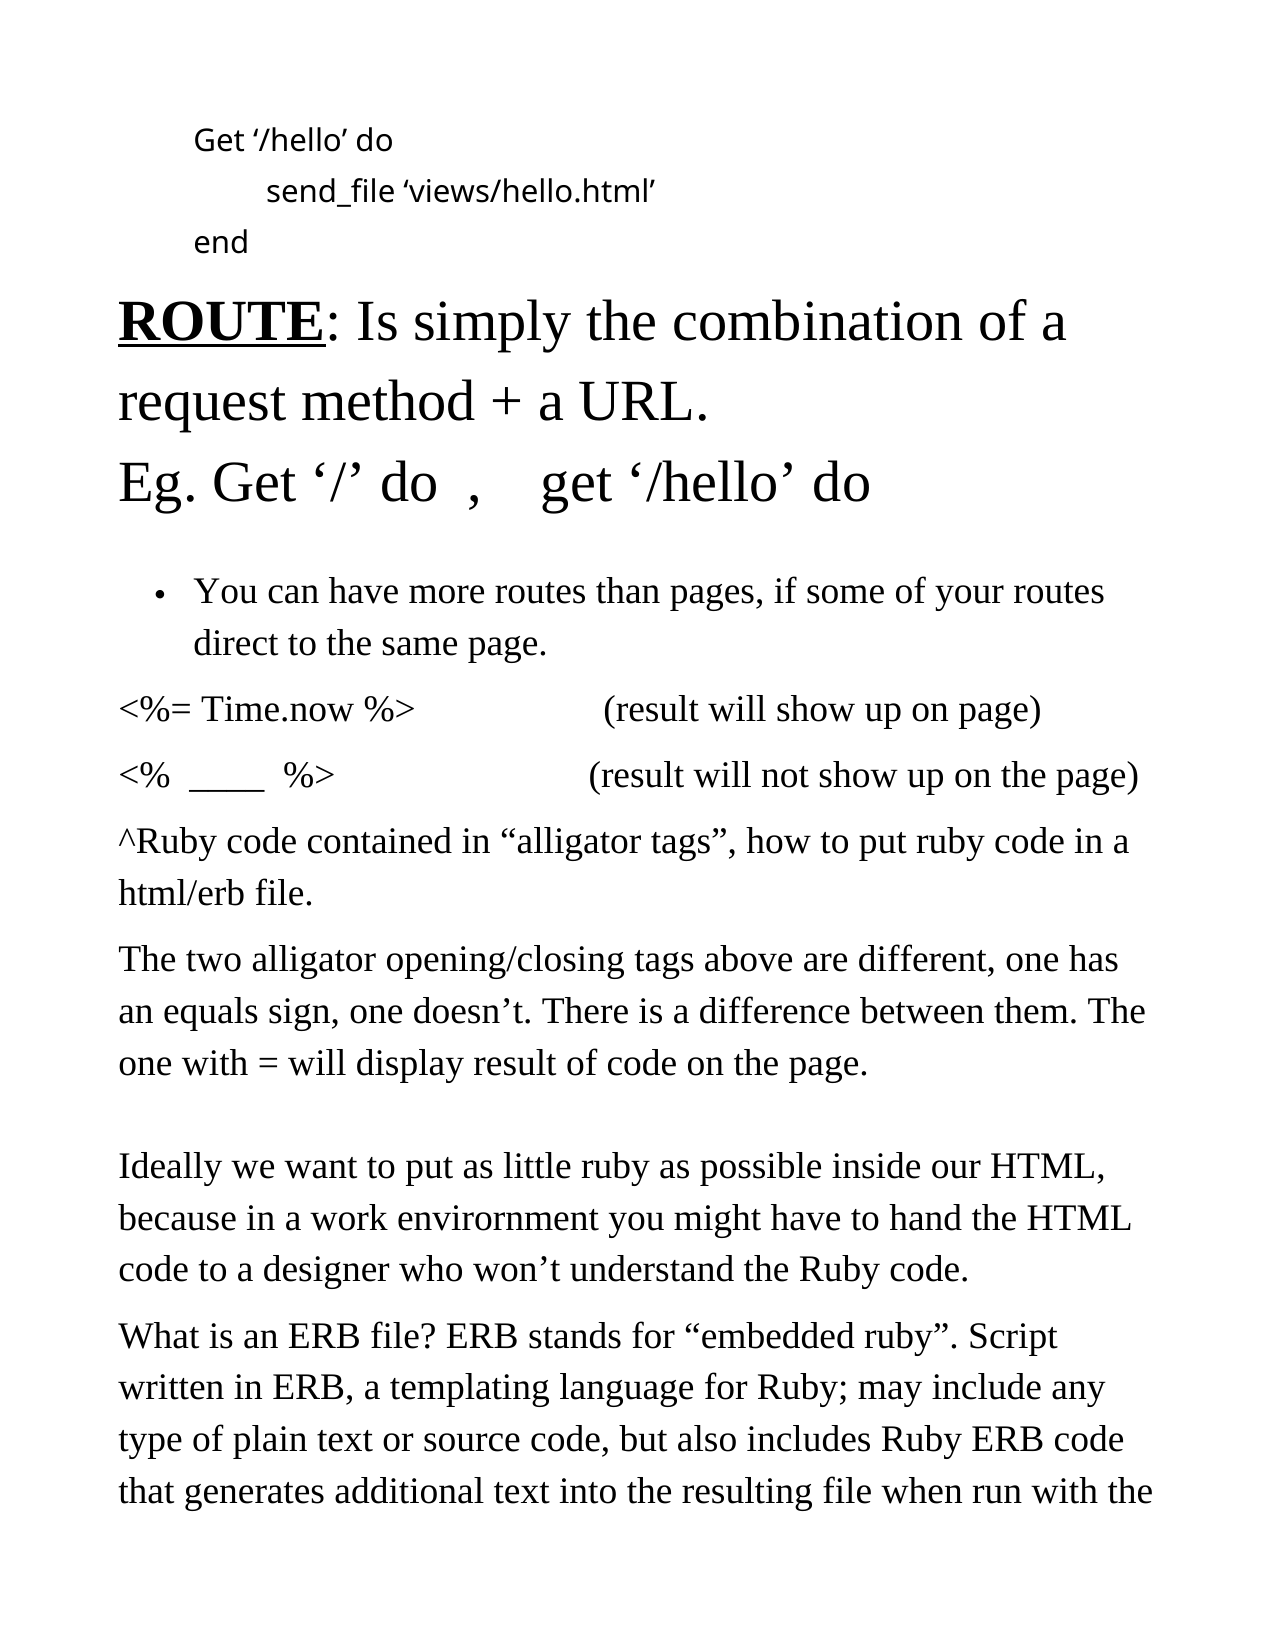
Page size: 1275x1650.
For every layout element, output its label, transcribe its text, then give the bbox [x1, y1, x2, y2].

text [118, 1313, 1157, 1511]
text ^Ruby code contained in “alligator tags”, how to put ruby code in a html/erb file. [118, 819, 1157, 914]
list Get ‘/hello’ do send_file ‘views/hello.html’ end [193, 118, 1157, 263]
list You can have more routes than pages, if some of your routes direct to the same page. [156, 568, 1157, 663]
text <%= Time.now %> (result will show up on page) [118, 686, 1157, 729]
text ROUTE: Is simply the combination of a request method + a URL. Eg. Get ‘/’ do , get ‘/hello’ do [118, 286, 1157, 548]
text The two alligator opening/closing tags above are different, one has an equals sign, one doesn’t. There is a difference between them. The one with = will display result of code on the page. Ideally we want to put as little ruby as possible inside our HTML, because in a work envirornment you might have to hand the HTML code to a designer who won’t understand the Ruby code. [118, 937, 1157, 1290]
text <% ____ %> (result will not show up on the page) [118, 753, 1157, 796]
